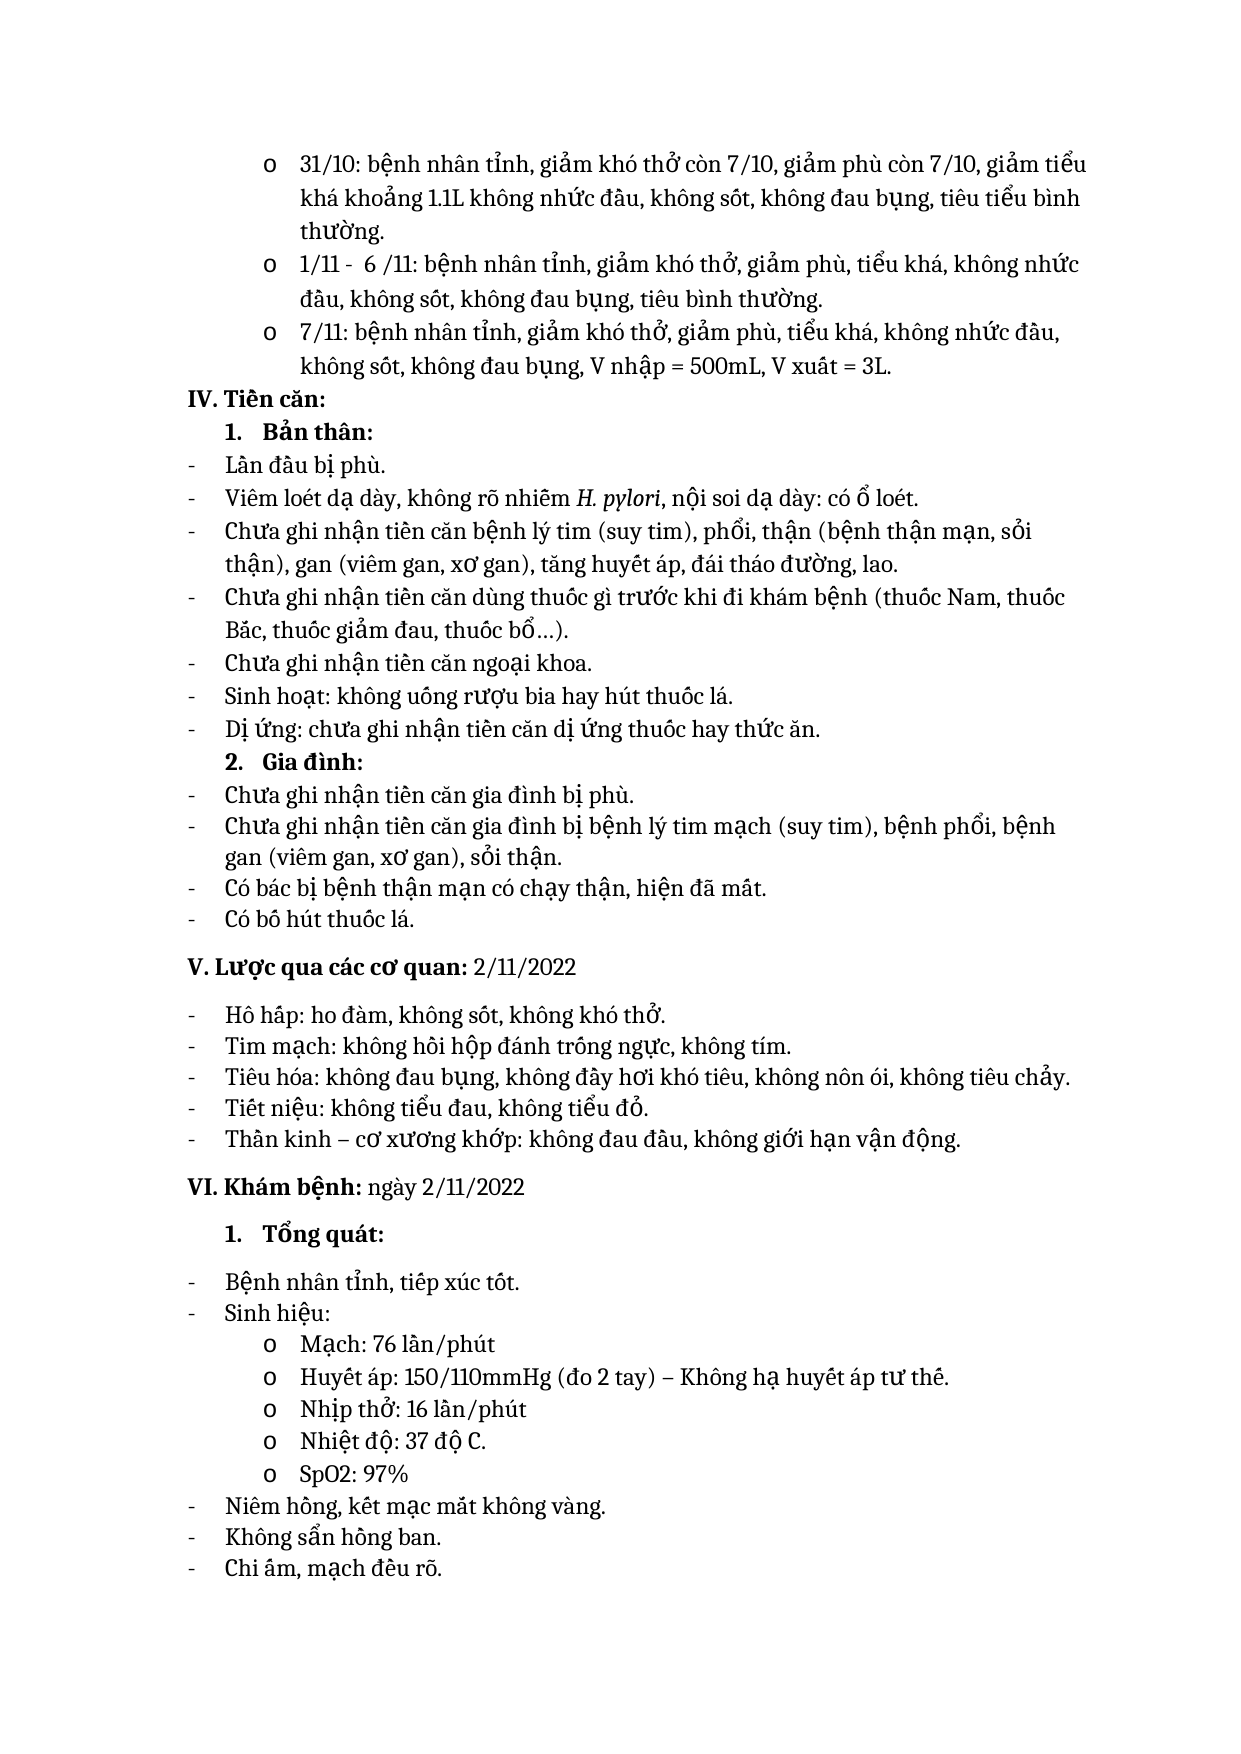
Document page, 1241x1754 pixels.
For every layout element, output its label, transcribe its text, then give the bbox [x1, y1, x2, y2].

text Dị ứng: chưa ghi nhận tiền căn dị ứng thuốc hay thức ăn. [187, 715, 1090, 744]
text Tiết niệu: không tiểu đau, không tiểu đỏ. [187, 1094, 1090, 1123]
text Thần kinh – cơ xương khớp: không đau đầu, không giới hạn vận động. [187, 1125, 1090, 1154]
list 1/11 - 6 /11: bệnh nhân tỉnh, giảm khó thở, giảm phù, tiểu khá, không nhức đầu, không sốt, không đau bụng, tiêu bình thường. [262, 250, 1090, 313]
text Sinh hiệu: [187, 1299, 1090, 1328]
text Chưa ghi nhận tiền căn dùng thuốc gì trước khi đi khám bệnh (thuốc Nam, thuốc Bắc, thuốc giảm đau, thuốc bổ…). [187, 583, 1090, 645]
list Tổng quát: [225, 1220, 1090, 1249]
list 7/11: bệnh nhân tỉnh, giảm khó thở, giảm phù, tiểu khá, không nhức đầu, không sốt, không đau bụng, V nhập = 500mL, V xuất = 3L. [262, 318, 1090, 381]
list Mạch: 76 lần/phút [262, 1330, 1090, 1360]
subtitle Khám bệnh: ngày 2/11/2022 [187, 1173, 1090, 1201]
text Chưa ghi nhận tiền căn ngoại khoa. [187, 649, 1090, 678]
list Nhịp thở: 16 lần/phút [262, 1395, 1090, 1425]
list Gia đình: [225, 748, 1090, 777]
text Bệnh nhân tỉnh, tiếp xúc tốt. [187, 1268, 1090, 1297]
list 31/10: bệnh nhân tỉnh, giảm khó thở còn 7/10, giảm phù còn 7/10, giảm tiểu khá khoảng 1.1L không nhức đầu, không sốt, không đau bụng, tiêu tiểu bình thường. [262, 150, 1090, 246]
text Tiêu hóa: không đau bụng, không đầy hơi khó tiêu, không nôn ói, không tiêu chảy. [187, 1063, 1090, 1092]
text Chưa ghi nhận tiền căn gia đình bị phù. [187, 781, 1090, 810]
text Tim mạch: không hồi hộp đánh trống ngực, không tím. [187, 1032, 1090, 1061]
text Chưa ghi nhận tiền căn gia đình bị bệnh lý tim mạch (suy tim), bệnh phổi, bệnh gan (viêm gan, xơ gan), sỏi thận. [187, 812, 1090, 872]
subtitle Tiền căn: [187, 385, 1090, 414]
text Có bố hút thuốc lá. [187, 905, 1090, 934]
text Lần đầu bị phù. [187, 451, 1090, 480]
text Có bác bị bệnh thận mạn có chạy thận, hiện đã mất. [187, 874, 1090, 903]
list Bản thân: [225, 418, 1090, 447]
text Chi ấm, mạch đều rõ. [187, 1554, 1090, 1583]
subtitle Lược qua các cơ quan: 2/11/2022 [187, 953, 1090, 982]
text Không sẩn hồng ban. [187, 1523, 1090, 1552]
text Niêm hồng, kết mạc mắt không vàng. [187, 1492, 1090, 1521]
list Nhiệt độ: 37 độ C. [262, 1427, 1090, 1457]
list SpO2: 97% [262, 1460, 1090, 1490]
text Hô hấp: ho đàm, không sốt, không khó thở. [187, 1001, 1090, 1029]
text Chưa ghi nhận tiền căn bệnh lý tim (suy tim), phổi, thận (bệnh thận mạn, sỏi thận), gan (viêm gan, xơ gan), tăng huyết áp, đái tháo đường, lao. [187, 517, 1090, 579]
text Sinh hoạt: không uống rượu bia hay hút thuốc lá. [187, 682, 1090, 711]
text Viêm loét dạ dày, không rõ nhiễm H. pylori, nội soi dạ dày: có ổ loét. [187, 484, 1090, 513]
list Huyết áp: 150/110mmHg (đo 2 tay) – Không hạ huyết áp tư thế. [262, 1362, 1090, 1392]
